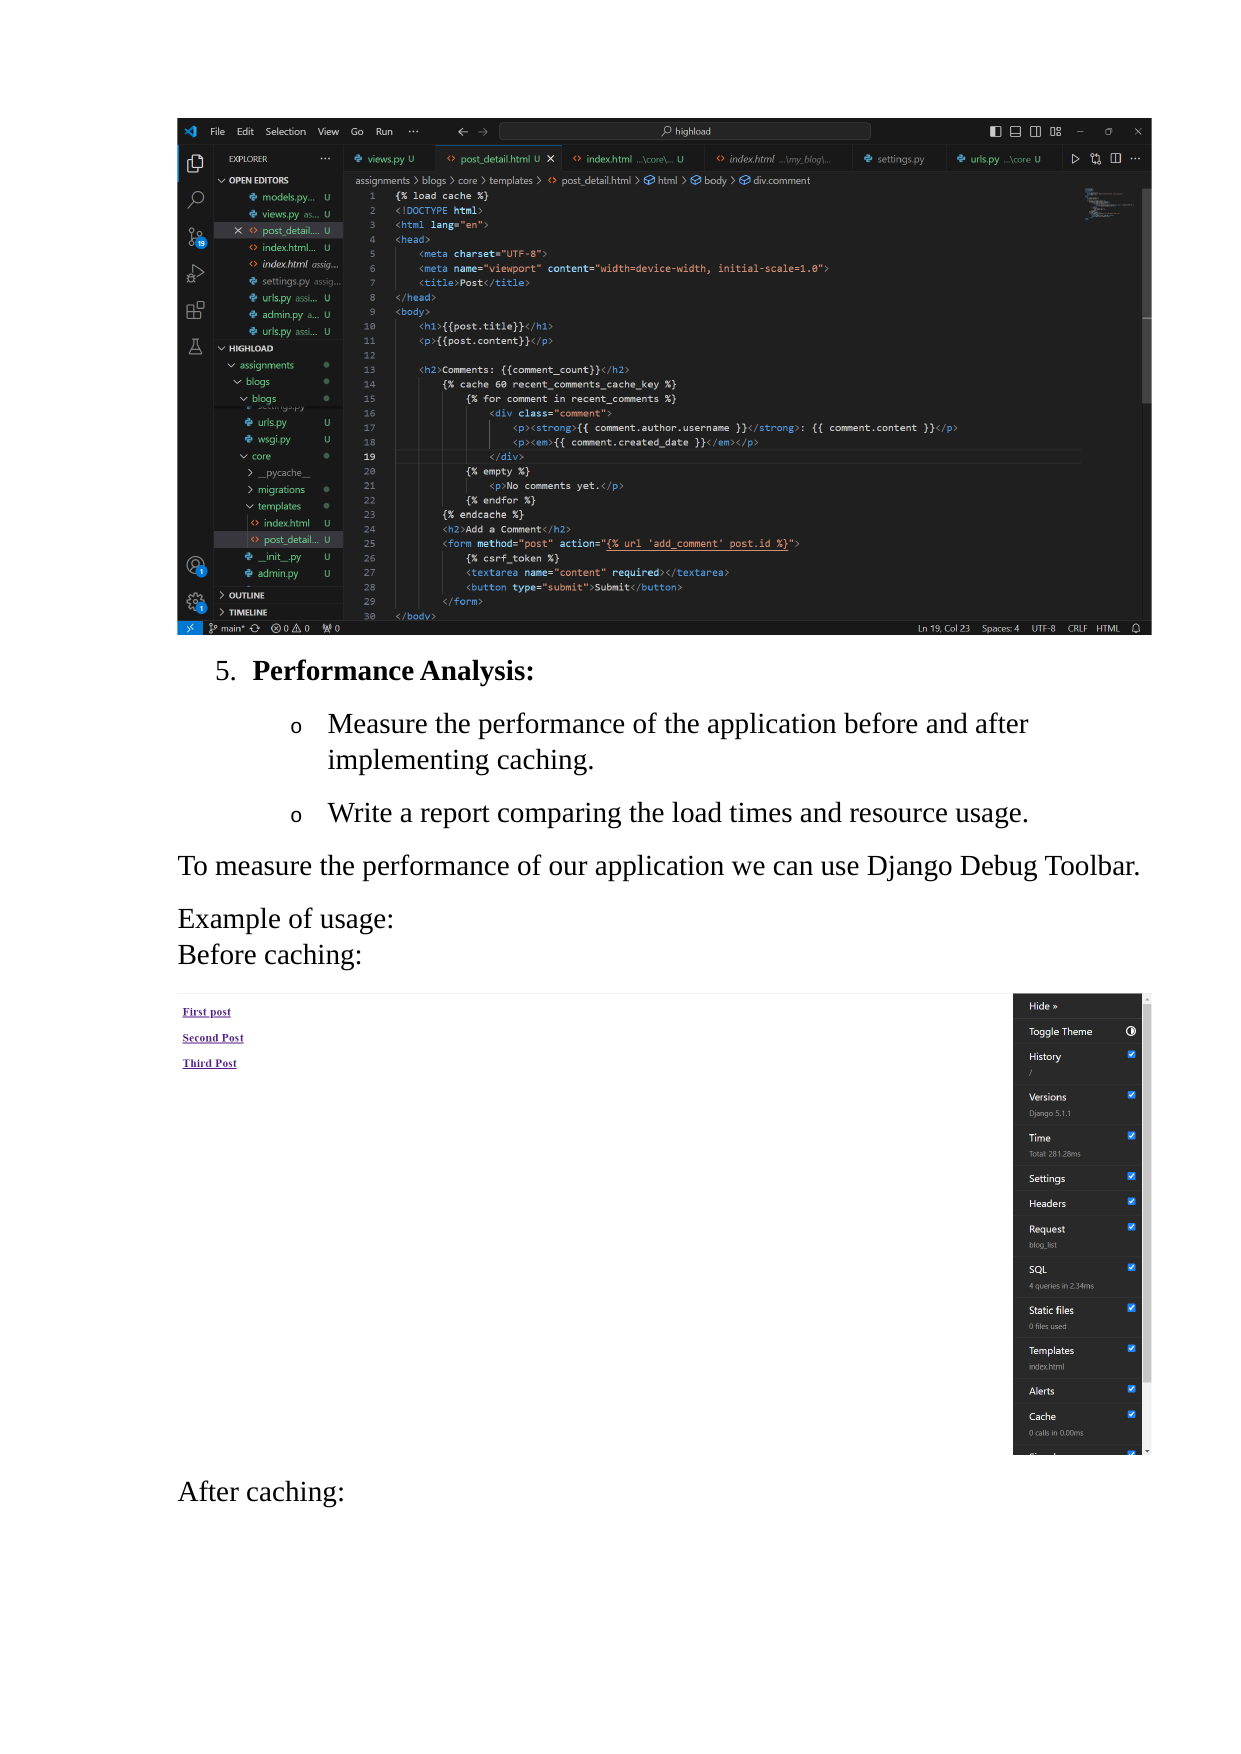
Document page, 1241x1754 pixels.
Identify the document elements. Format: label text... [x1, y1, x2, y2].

list Write a report comparing the load times and resource usage. [290, 795, 1152, 829]
list Performance Analysis: [215, 653, 1152, 687]
picture [177, 118, 1152, 635]
picture [177, 989, 1152, 1455]
text After caching: [177, 1474, 1152, 1507]
text Example of usage: Before caching: [177, 901, 1152, 971]
list Measure the performance of the application before and after implementing caching. [290, 706, 1152, 776]
text To measure the performance of our application we can use Django Debug Toolbar. [177, 848, 1152, 882]
